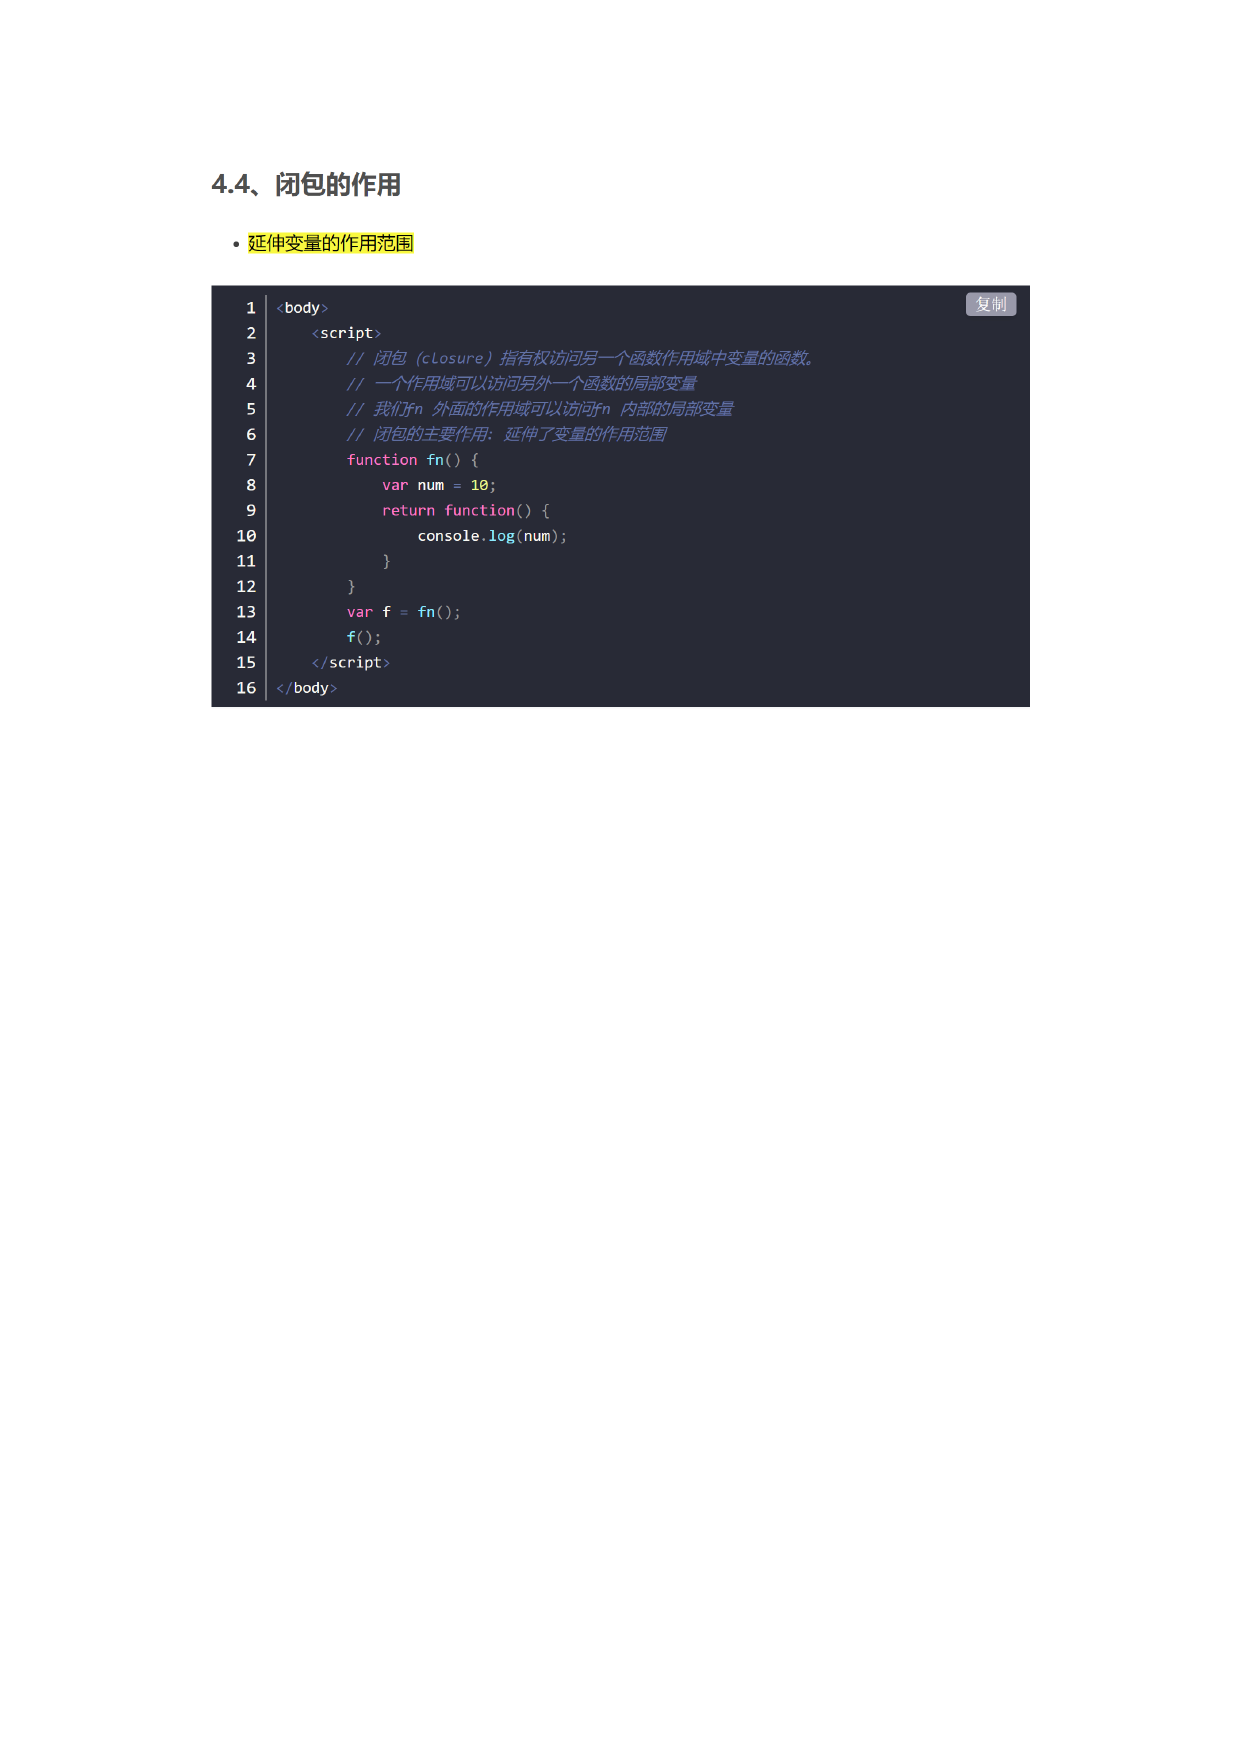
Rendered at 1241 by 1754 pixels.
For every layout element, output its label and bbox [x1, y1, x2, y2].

picture [187, 162, 1053, 734]
